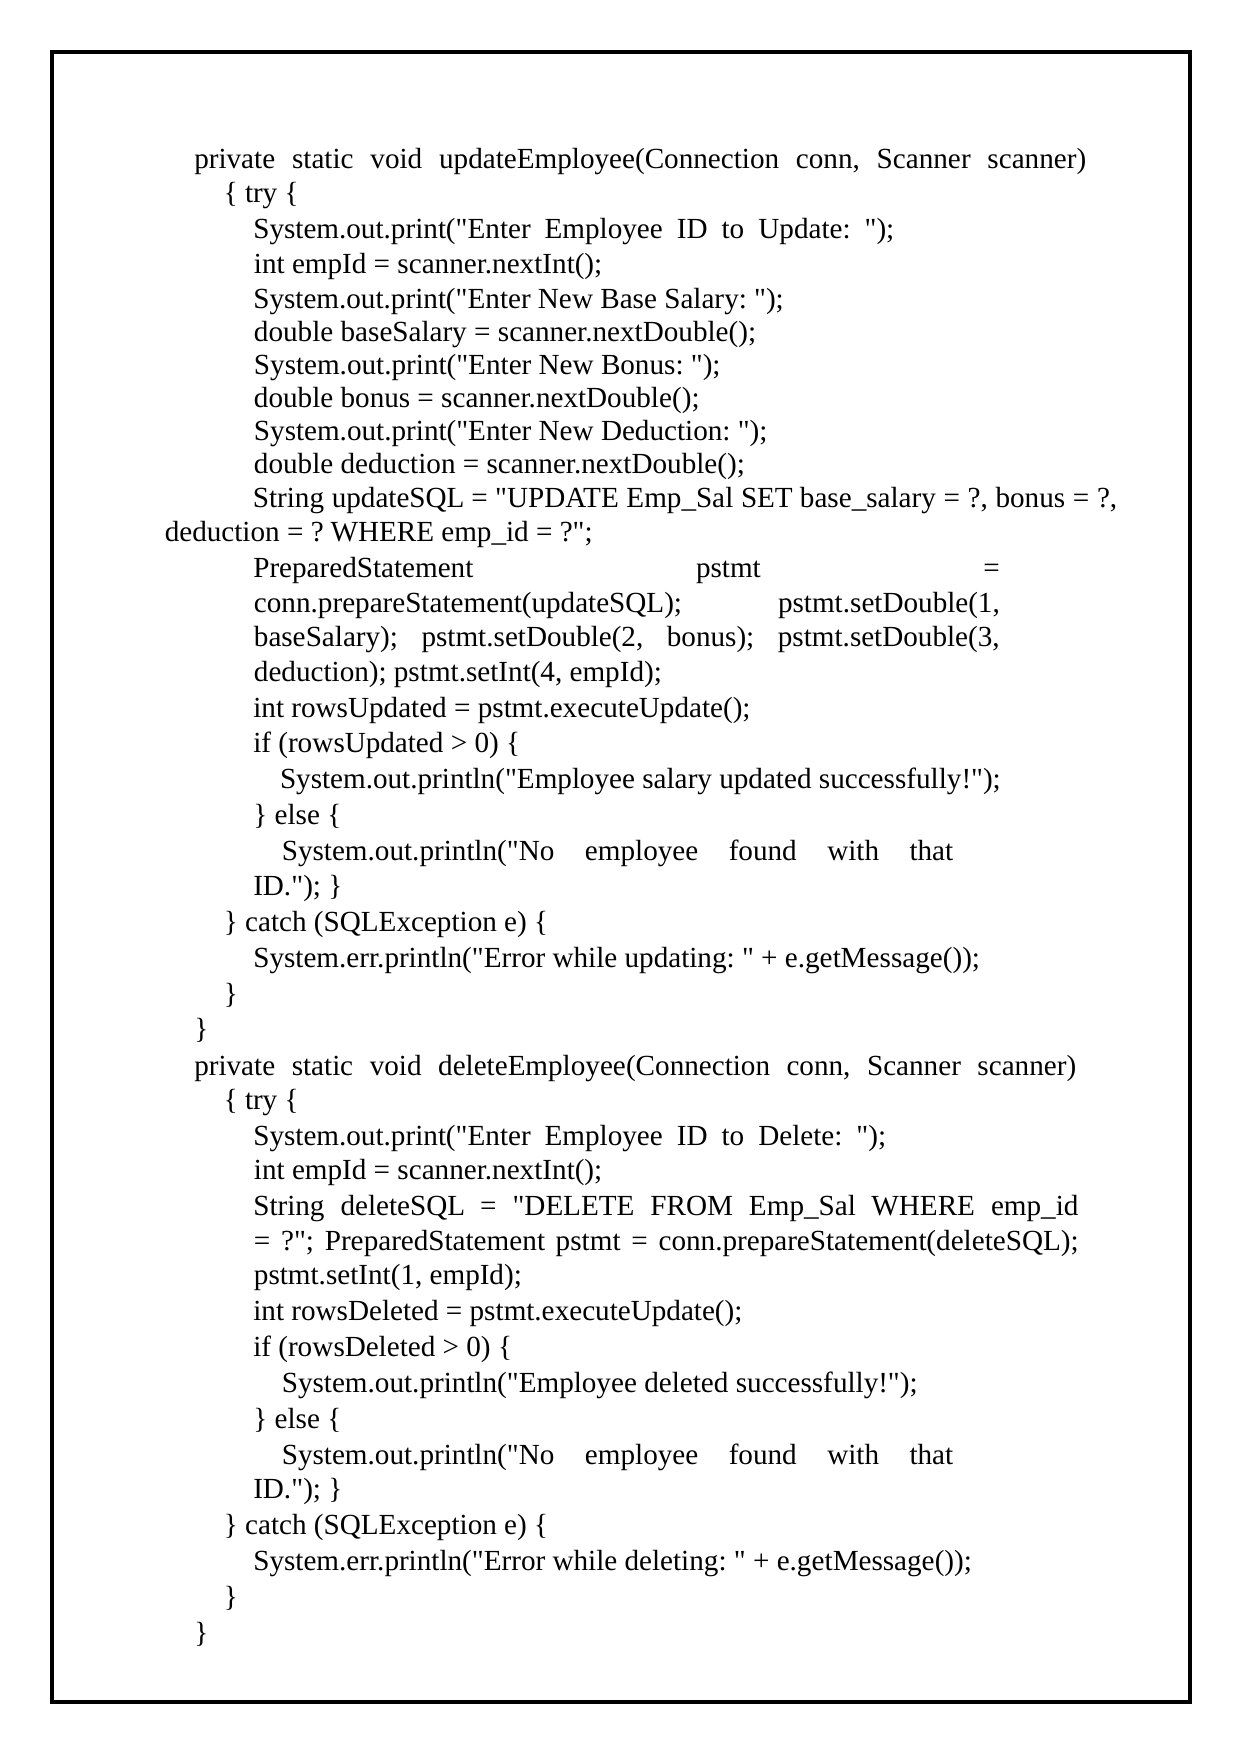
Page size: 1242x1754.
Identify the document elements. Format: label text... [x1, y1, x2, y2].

text } [194, 1012, 1118, 1045]
text private static void updateEmployee(Connection conn, Scanner scanner) { try { [194, 141, 1087, 209]
text System.out.println("Employee deleted successfully!"); [282, 1365, 1118, 1399]
text int rowsUpdated = pstmt.executeUpdate(); [253, 690, 1118, 723]
text System.out.print("Enter Employee ID to Delete: "); int empId = scanner.nextInt(); [253, 1118, 887, 1186]
text } catch (SQLException e) { [224, 1507, 1118, 1541]
text System.out.print("Enter Employee ID to Update: "); int empId = scanner.nextInt(); [253, 211, 895, 279]
text } catch (SQLException e) { [224, 904, 1118, 937]
text if (rowsUpdated > 0) { [253, 726, 1118, 759]
text private static void deleteEmployee(Connection conn, Scanner scanner) { try { [194, 1048, 1077, 1116]
text System.out.print("Enter New Base Salary: "); double baseSalary = scanner.nextDouble(); System.out.print("Enter New Bonus: "); double bonus = scanner.nextDouble(); System.out.print("Enter New Deduction: "); double deduction = scanner.nextDouble(); [253, 282, 806, 479]
text PreparedStatement pstmt = conn.prepareStatement(updateSQL); pstmt.setDouble(1, baseSalary); pstmt.setDouble(2, bonus); pstmt.setDouble(3, deduction); pstmt.setInt(4, empId); [253, 550, 1000, 687]
text } else { [253, 1401, 1118, 1435]
text if (rowsDeleted > 0) { [253, 1329, 1118, 1363]
text int rowsDeleted = pstmt.executeUpdate(); [253, 1293, 1118, 1327]
text System.err.println("Error while deleting: " + e.getMessage()); [253, 1543, 1118, 1577]
text } else { [253, 797, 1118, 831]
text } [194, 1615, 1118, 1649]
text System.out.println("No employee found with that ID."); } [253, 833, 954, 901]
text String deleteSQL = "DELETE FROM Emp_Sal WHERE emp_id = ?"; PreparedStatement pstmt = conn.prepareStatement(deleteSQL); pstmt.setInt(1, empId); [253, 1188, 1079, 1291]
text String updateSQL = "UPDATE Emp_Sal SET base_salary = ?, bonus = ?, deduction = ? WHERE emp_id = ?"; [164, 480, 1118, 548]
text System.out.println("No employee found with that ID."); } [253, 1437, 954, 1505]
text System.out.println("Employee salary updated successfully!"); [207, 762, 1073, 795]
text } [224, 976, 1118, 1009]
text } [224, 1579, 1118, 1613]
text System.err.println("Error while updating: " + e.getMessage()); [253, 940, 1118, 973]
